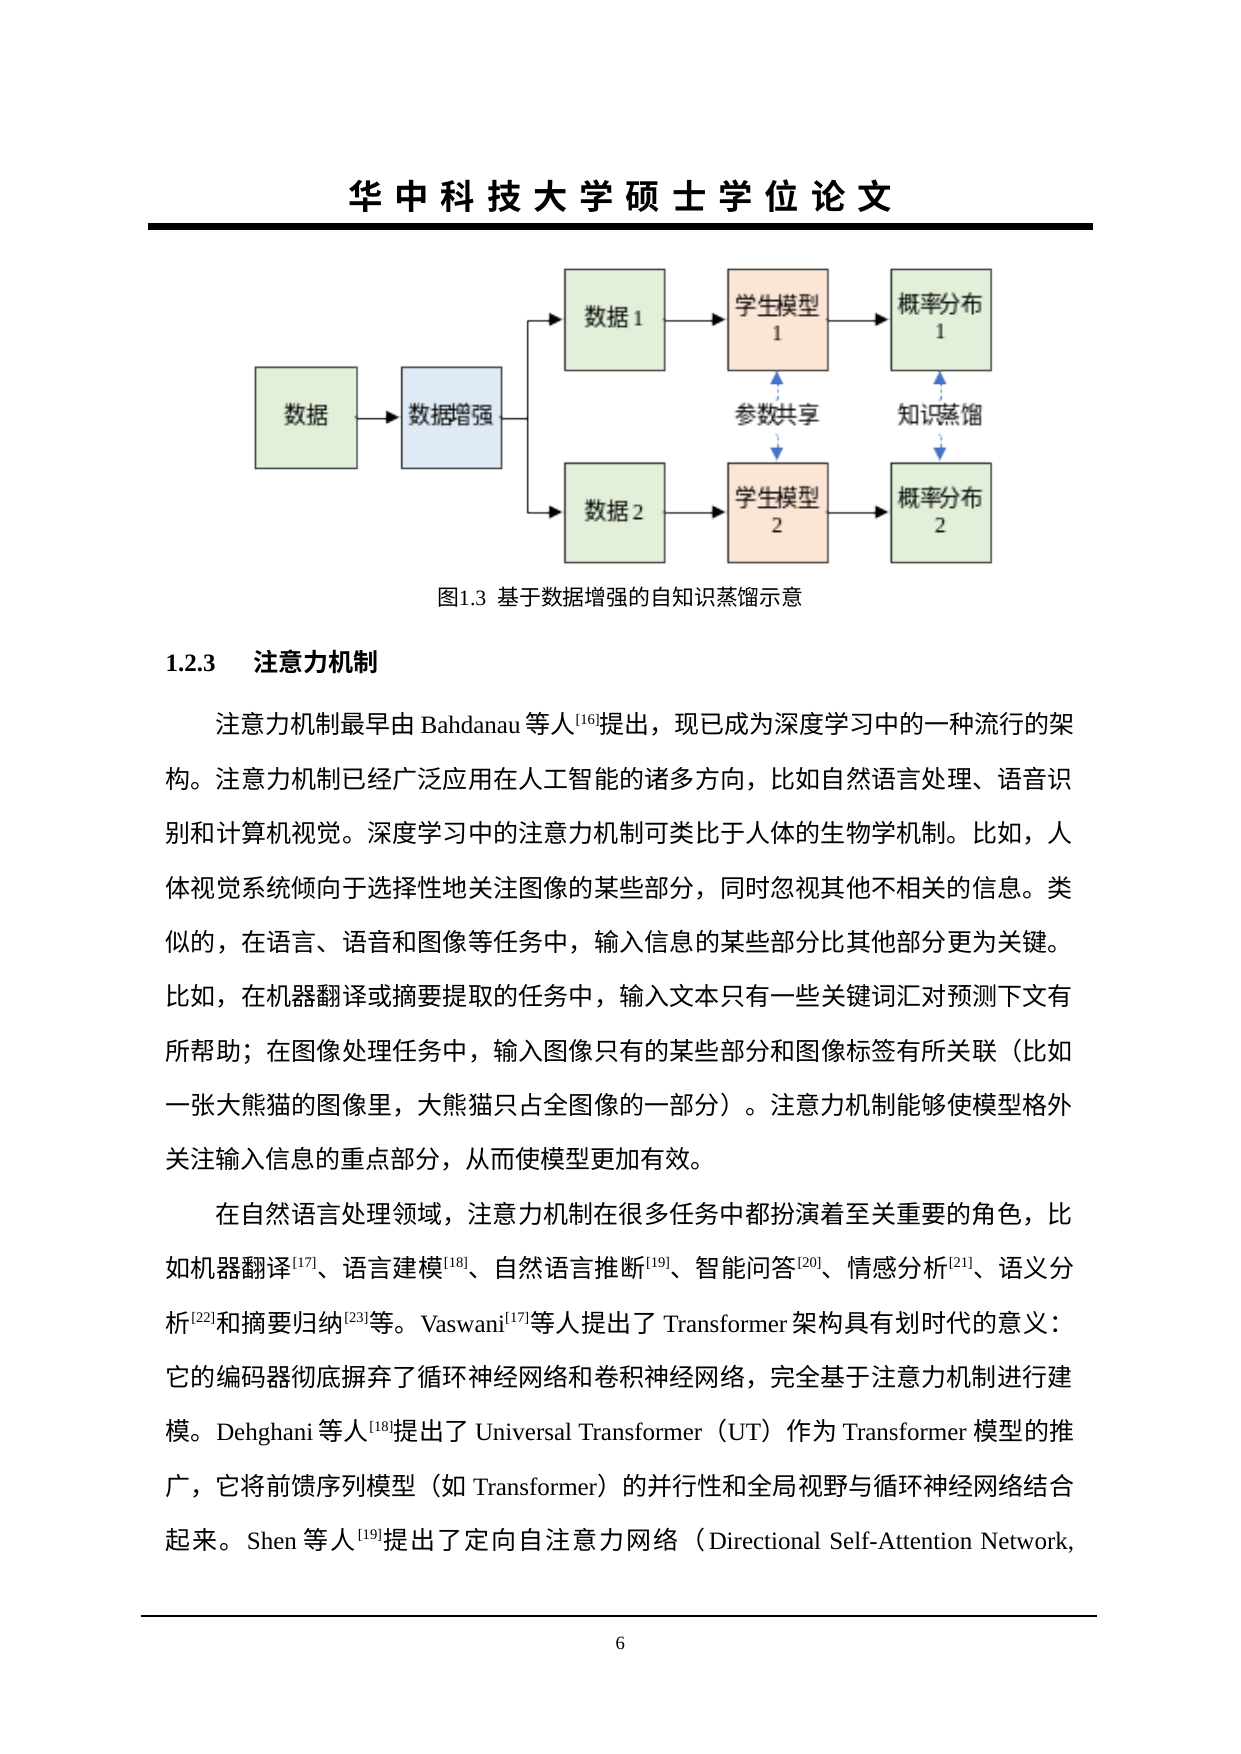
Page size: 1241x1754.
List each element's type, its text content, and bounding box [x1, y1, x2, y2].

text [165, 1194, 1075, 1557]
text 图1.3 基于数据增强的自知识蒸馏示意 [165, 580, 1075, 612]
text 注意力机制最早由Bahdanau等人[16]提出，现已成为深度学习中的一种流行的架构。注意力机制已经广泛应用在人工智能的诸多方向，比如自然语言处理、语音识别和计算机视觉。深度学习中的注意力机制可类比于人体的生物学机制。比如，人体视觉系统倾向于选择性地关注图像的某些部分，同时忽视其他不相关的信息。类似的，在语言、语音和图像等任务中，输入信息的某些部分比其他部分更为关键。比如，在机器翻译或摘要提取的任务中，输入文本只有一些关键词汇对预测下文有所帮助；在图像处理任务中，输入图像只有的某些部分和图像标签有所关联（比如一张大熊猫的图像里，大熊猫只占全图像的一部分）。注意力机制能够使模型格外关注输入信息的重点部分，从而使模型更加有效。 [165, 705, 1075, 1176]
subtitle 注意力机制 [165, 642, 1075, 678]
